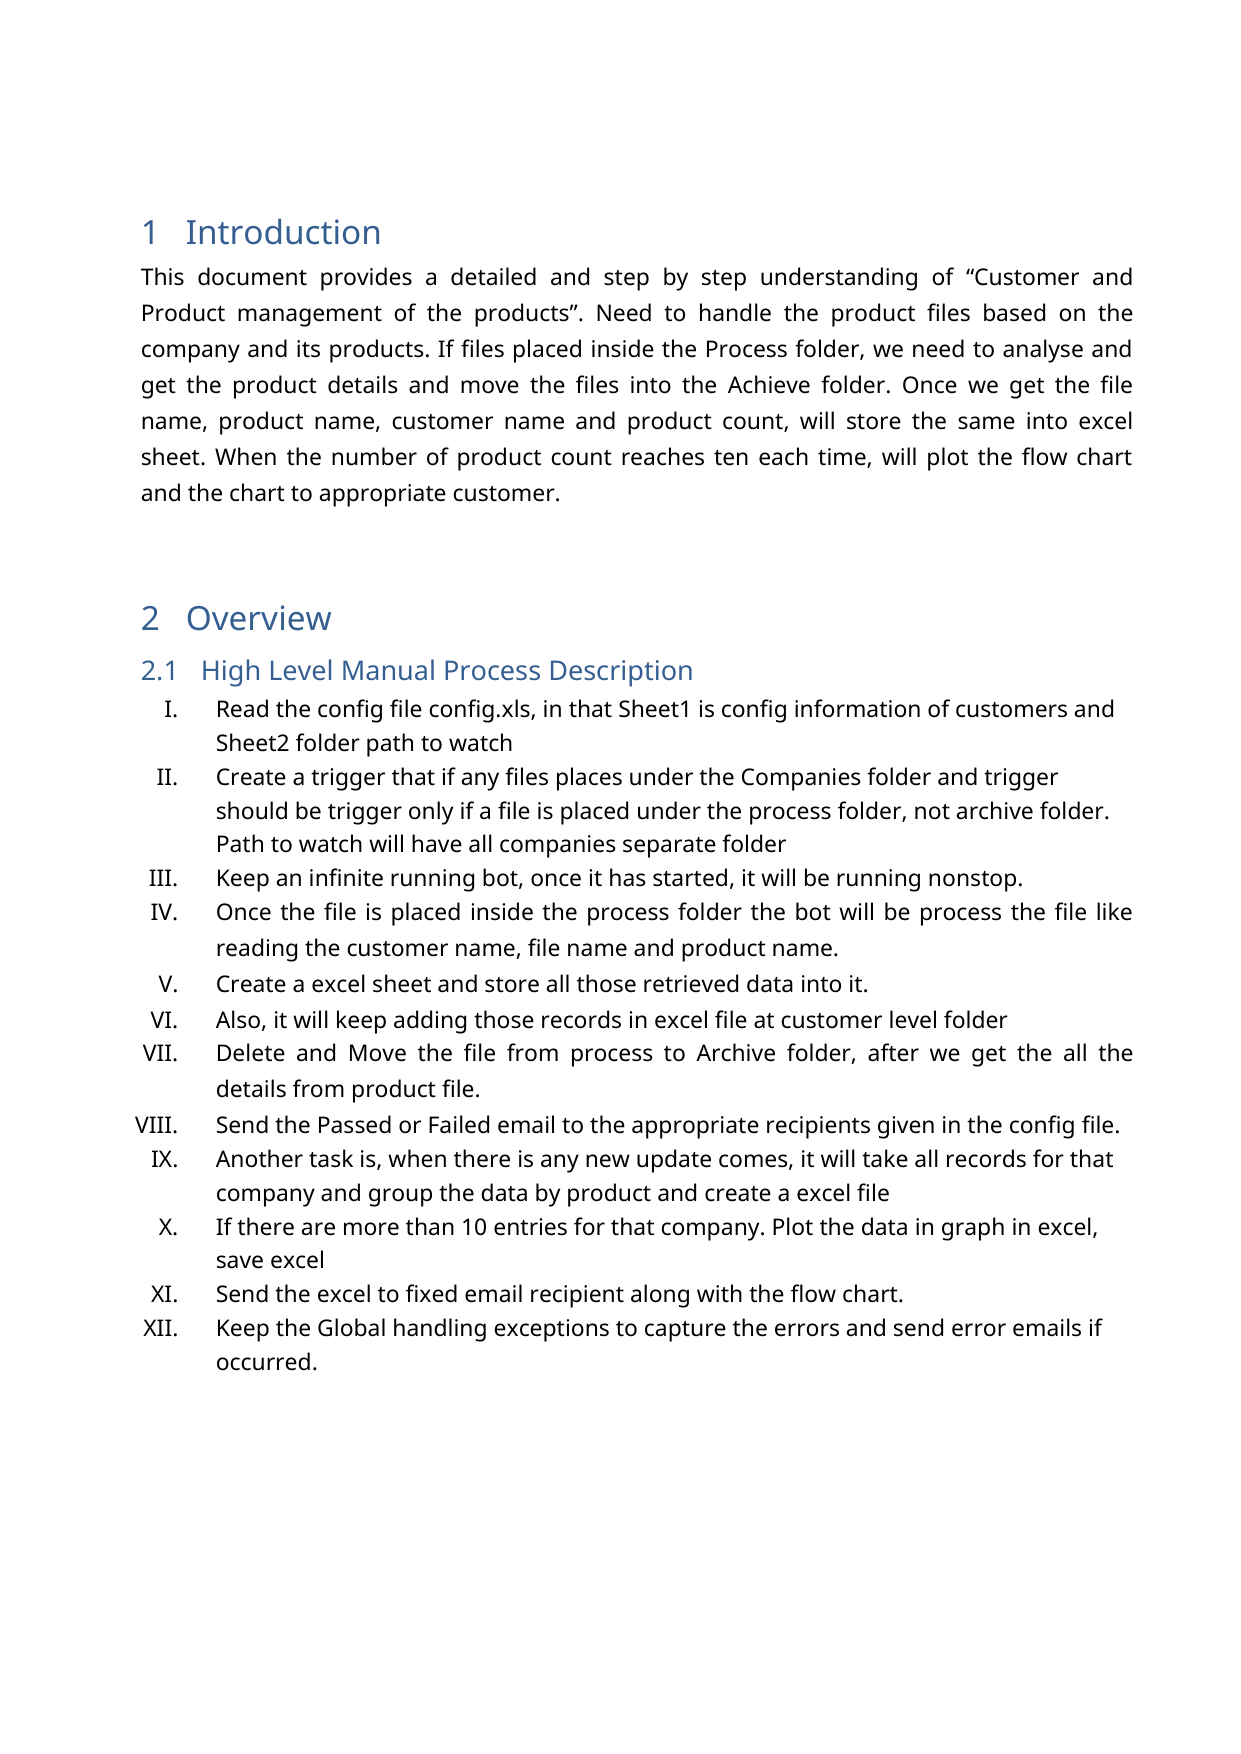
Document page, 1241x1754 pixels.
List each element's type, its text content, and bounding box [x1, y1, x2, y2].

list Also, it will keep adding those records in excel file at customer level folder [178, 1004, 1134, 1035]
list If there are more than 10 entries for that company. Plot the data in graph in excel, save excel [178, 1211, 1134, 1276]
list Create a trigger that if any files places under the Companies folder and trigger should be trigger only if a file is placed under the process folder, not archive folder. Path to watch will have all companies separate folder [178, 761, 1134, 859]
list Create a excel sheet and store all those retrieved data into it. [178, 968, 1134, 999]
list Keep an infinite running bot, once it has started, it will be running nonstop. [178, 862, 1134, 893]
list Read the config file config.xls, in that Sheet1 is config information of customers and Sheet2 folder path to watch [178, 693, 1134, 758]
list Once the file is placed inside the process folder the bot will be process the file like reading the customer name, file name and product name. [178, 896, 1134, 963]
list Send the excel to fixed email recipient along with the flow chart. [178, 1278, 1134, 1309]
list Delete and Move the file from process to Archive folder, after we get the all the details from product file. [178, 1037, 1134, 1104]
subtitle High Level Manual Process Description [141, 651, 1134, 688]
list Send the Passed or Failed email to the appropriate recipients given in the config file. [178, 1109, 1134, 1141]
text This document provides a detailed and step by step understanding of “Customer and Product management of the products”. Need to handle the product files based on the company and its products. If files placed inside the Process folder, we need to analyse and get the product details and move the files into the Achieve folder. Once we get the file name, product name, customer name and product count, will store the same into excel sheet. When the number of product count reaches ten each time, will plot the flow chart and the chart to appropriate customer. [141, 261, 1134, 508]
list Another task is, when there is any new update comes, it will take all records for that company and group the data by product and create a excel file [178, 1143, 1134, 1208]
list Keep the Global handling exceptions to capture the errors and send error emails if occurred. [178, 1312, 1134, 1377]
subtitle Overview [141, 594, 1134, 640]
subtitle Introduction [141, 209, 1134, 254]
